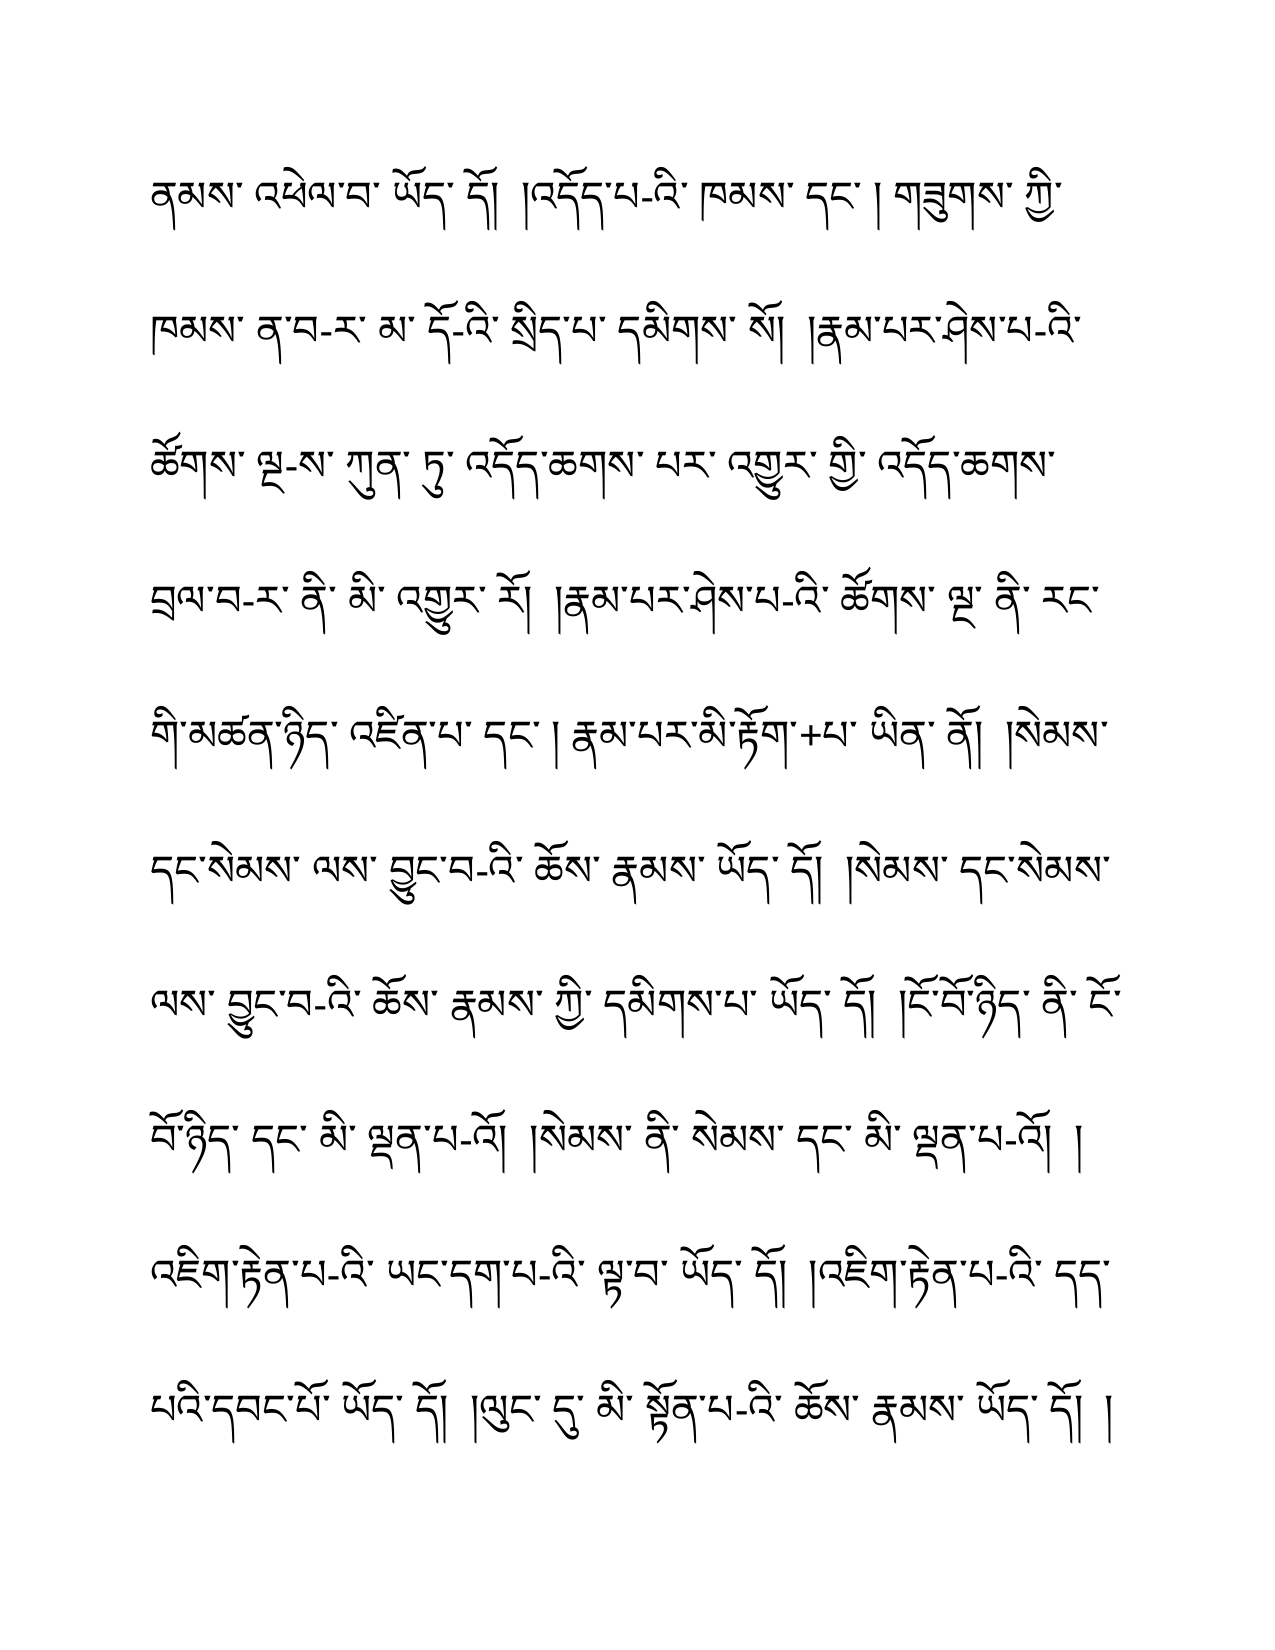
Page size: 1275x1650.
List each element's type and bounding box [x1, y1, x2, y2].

text [150, 150, 1125, 1480]
